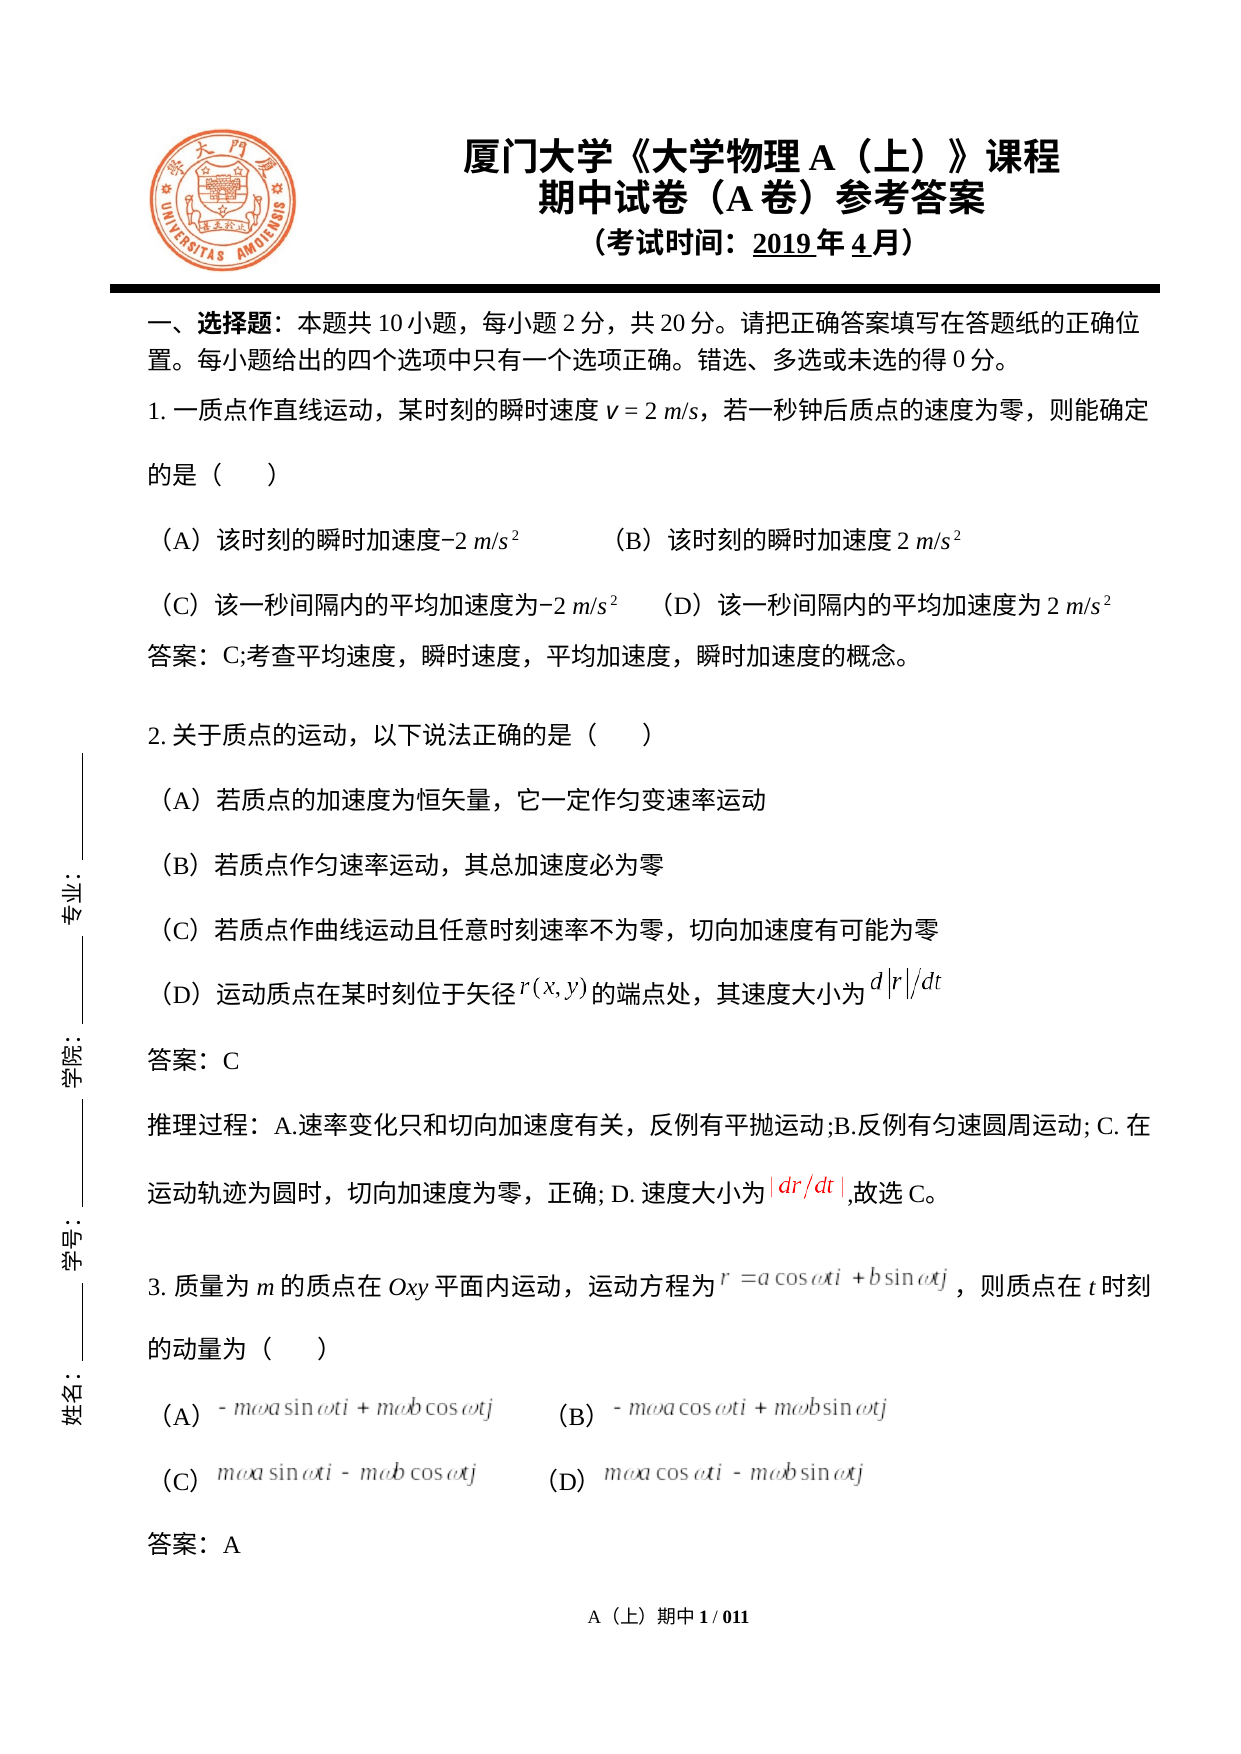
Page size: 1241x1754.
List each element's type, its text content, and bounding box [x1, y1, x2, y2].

text 推理过程：A.速率变化只和切向加速度有关，反例有平抛运动;B.反例有匀速圆周运动; C. 在运动轨迹为圆时，切向加速度为零，正确; D. 速度大小为,故选C。 [148, 1091, 1152, 1221]
text 答案：C [148, 1026, 1152, 1091]
text （D）运动质点在某时刻位于矢径的端点处，其速度大小为 [148, 961, 1152, 1026]
text 答案：A [148, 1510, 1152, 1575]
text （A） （B） [148, 1380, 1152, 1445]
text （C）若质点作曲线运动且任意时刻速率不为零，切向加速度有可能为零 [148, 896, 1152, 961]
text 2. 关于质点的运动，以下说法正确的是（ ） [148, 701, 1152, 766]
text （A）若质点的加速度为恒矢量，它一定作匀变速率运动 [148, 766, 1152, 831]
text 答案：C;考查平均速度，瞬时速度，平均加速度，瞬时加速度的概念。 [148, 636, 1152, 673]
picture [147, 128, 298, 273]
text （A）该时刻的瞬时加速度−2 m/s 2 （B）该时刻的瞬时加速度2 m/s 2 [148, 506, 1152, 571]
text （B）若质点作匀速率运动，其总加速度必为零 [148, 831, 1152, 896]
text 3. 质量为m的质点在Oxy平面内运动，运动方程为，则质点在t时刻的动量为（ ） [148, 1250, 1152, 1380]
text 一、选择题：本题共10小题，每小题2分，共20分。请把正确答案填写在答题纸的正确位置。每小题给出的四个选项中只有一个选项正确。错选、多选或未选的得0分。 [148, 304, 1152, 376]
text （C）该一秒间隔内的平均加速度为−2 m/s 2 （D）该一秒间隔内的平均加速度为2 m/s 2 [148, 571, 1152, 636]
text 1. 一质点作直线运动，某时刻的瞬时速度v = 2 m/s，若一秒钟后质点的速度为零，则能确定的是（ ） [147, 376, 1152, 506]
text （C） （D） [148, 1445, 1152, 1510]
